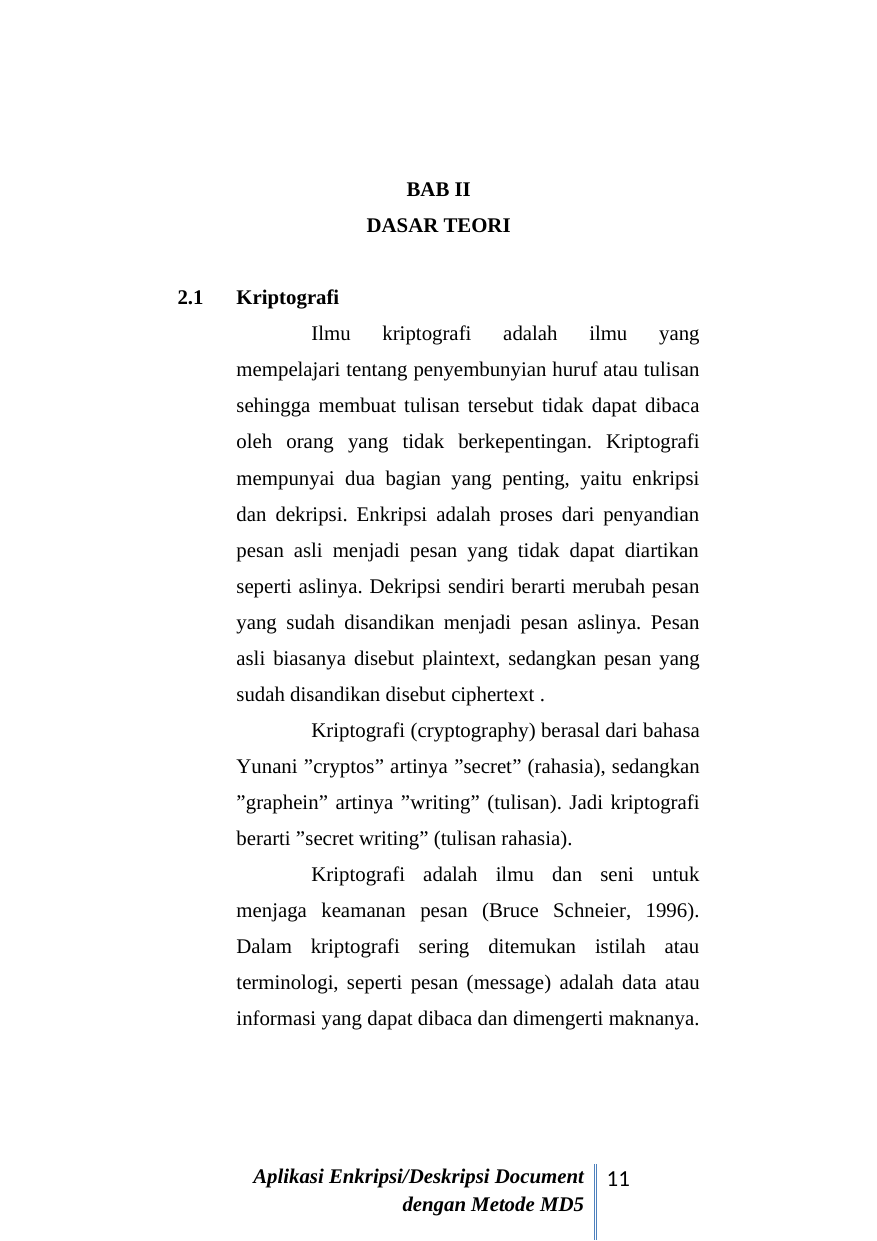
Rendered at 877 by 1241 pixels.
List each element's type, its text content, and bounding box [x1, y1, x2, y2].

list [236, 862, 700, 1030]
list Kriptografi [177, 285, 700, 309]
text DASAR TEORI [177, 213, 700, 237]
list Kriptografi (cryptography) berasal dari bahasa Yunani ”cryptos” artinya ”secret” (rahasia), sedangkan ”graphein” artinya ”writing” (tulisan). Jadi kriptografi berarti ”secret writing” (tulisan rahasia). [236, 718, 700, 850]
list Ilmu kriptografi adalah ilmu yang mempelajari tentang penyembunyian huruf atau tulisan sehingga membuat tulisan tersebut tidak dapat dibaca oleh orang yang tidak berkepentingan. Kriptografi mempunyai dua bagian yang penting, yaitu enkripsi dan dekripsi. Enkripsi adalah proses dari penyandian pesan asli menjadi pesan yang tidak dapat diartikan seperti aslinya. Dekripsi sendiri berarti merubah pesan yang sudah disandikan menjadi pesan aslinya. Pesan asli biasanya disebut plaintext, sedangkan pesan yang sudah disandikan disebut ciphertext . [236, 321, 700, 706]
text BAB II [177, 177, 700, 201]
